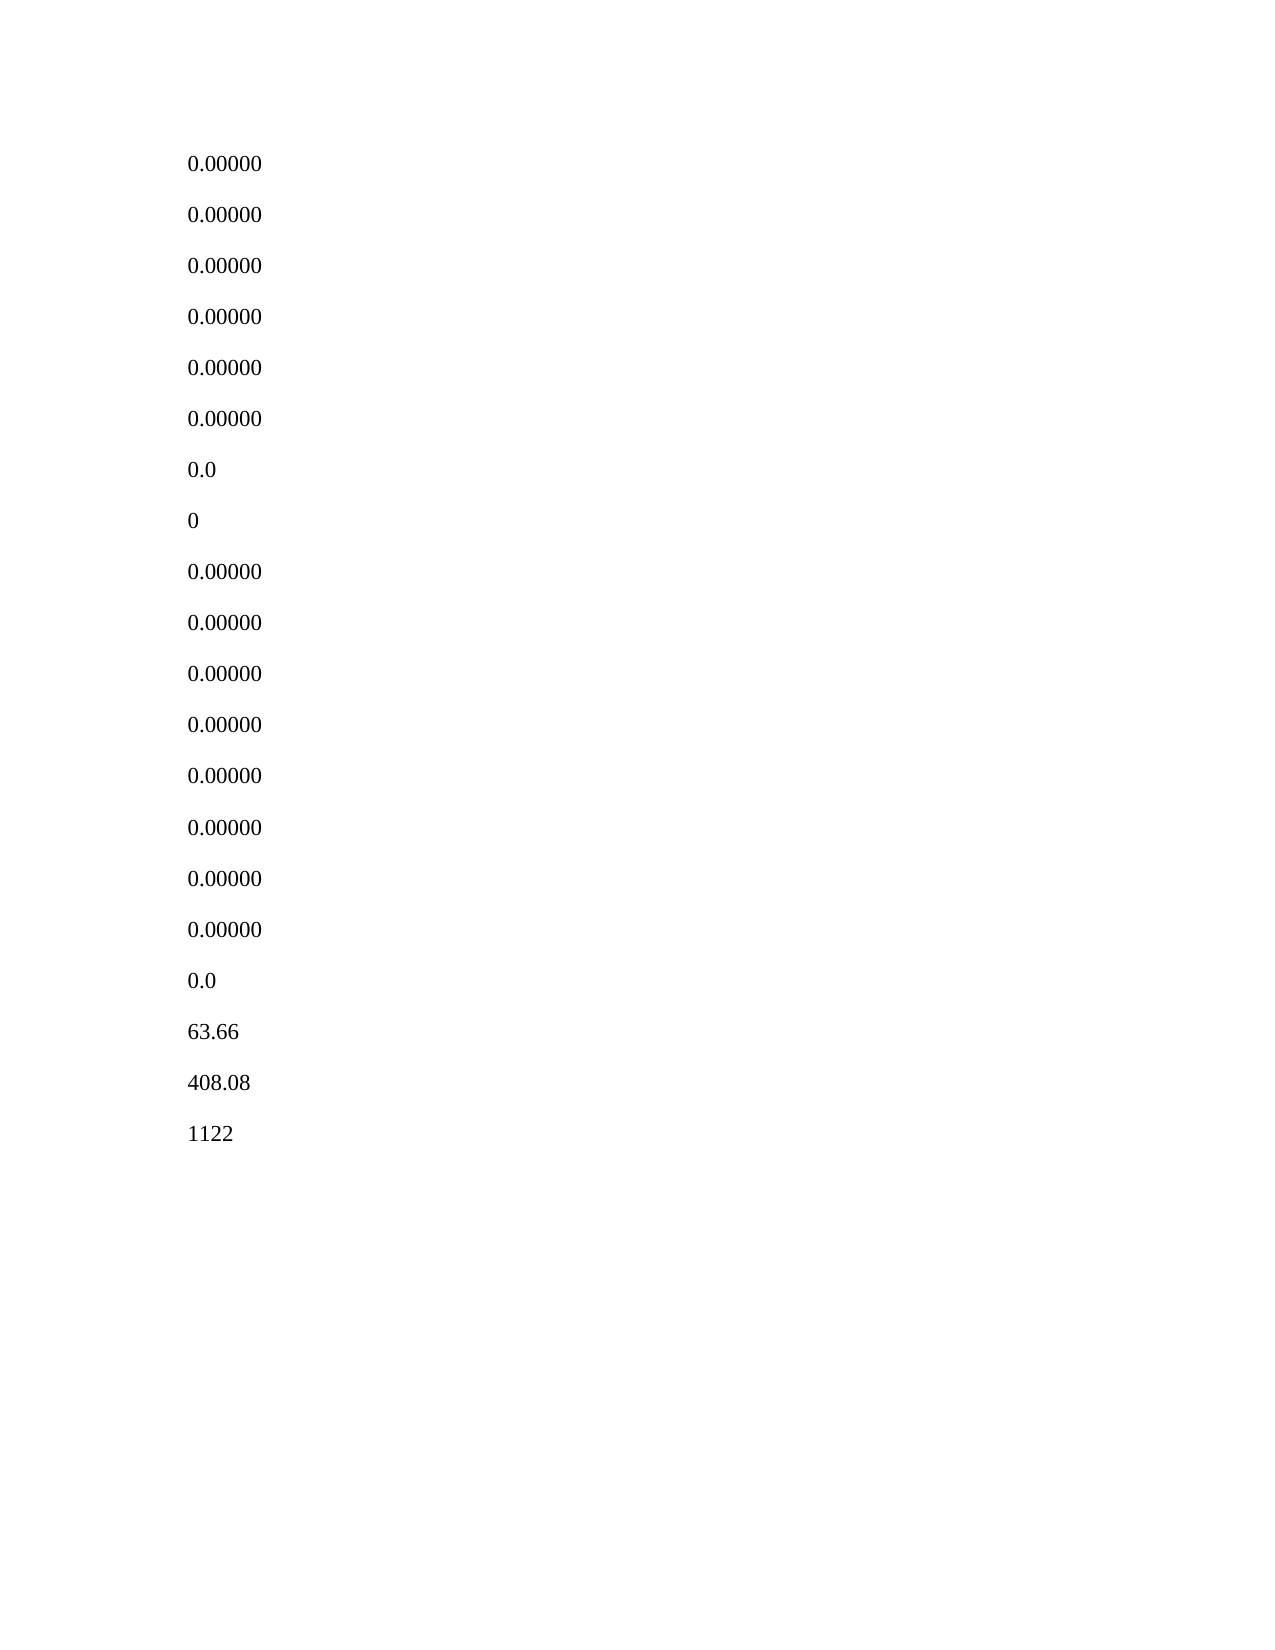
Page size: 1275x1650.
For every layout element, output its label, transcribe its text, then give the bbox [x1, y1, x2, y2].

table_cell 0.00000 [176, 252, 1076, 303]
table_cell 0.00000 [176, 865, 1076, 916]
table_cell 0.00000 [176, 609, 1076, 660]
table_cell 0 [176, 507, 1076, 558]
table_cell 0.00000 [176, 201, 1076, 252]
table_cell 0.00000 [176, 763, 1076, 813]
table_cell 0.0 [176, 967, 1076, 1018]
table_cell 408.08 [176, 1069, 1076, 1120]
table_cell 63.66 [176, 1018, 1076, 1069]
table_cell 0.00000 [176, 354, 1076, 405]
table_cell 0.00000 [176, 303, 1076, 354]
table_cell 0.00000 [176, 558, 1076, 609]
table_cell 0.00000 [176, 150, 1076, 201]
table_cell 0.00000 [176, 814, 1076, 864]
table_cell 0.00000 [176, 660, 1076, 711]
table_cell 0.00000 [176, 711, 1076, 762]
table_cell 1122 [176, 1120, 1076, 1171]
table_cell 0.00000 [176, 405, 1076, 456]
table_cell 0.00000 [176, 916, 1076, 967]
table_cell 0.0 [176, 456, 1076, 507]
